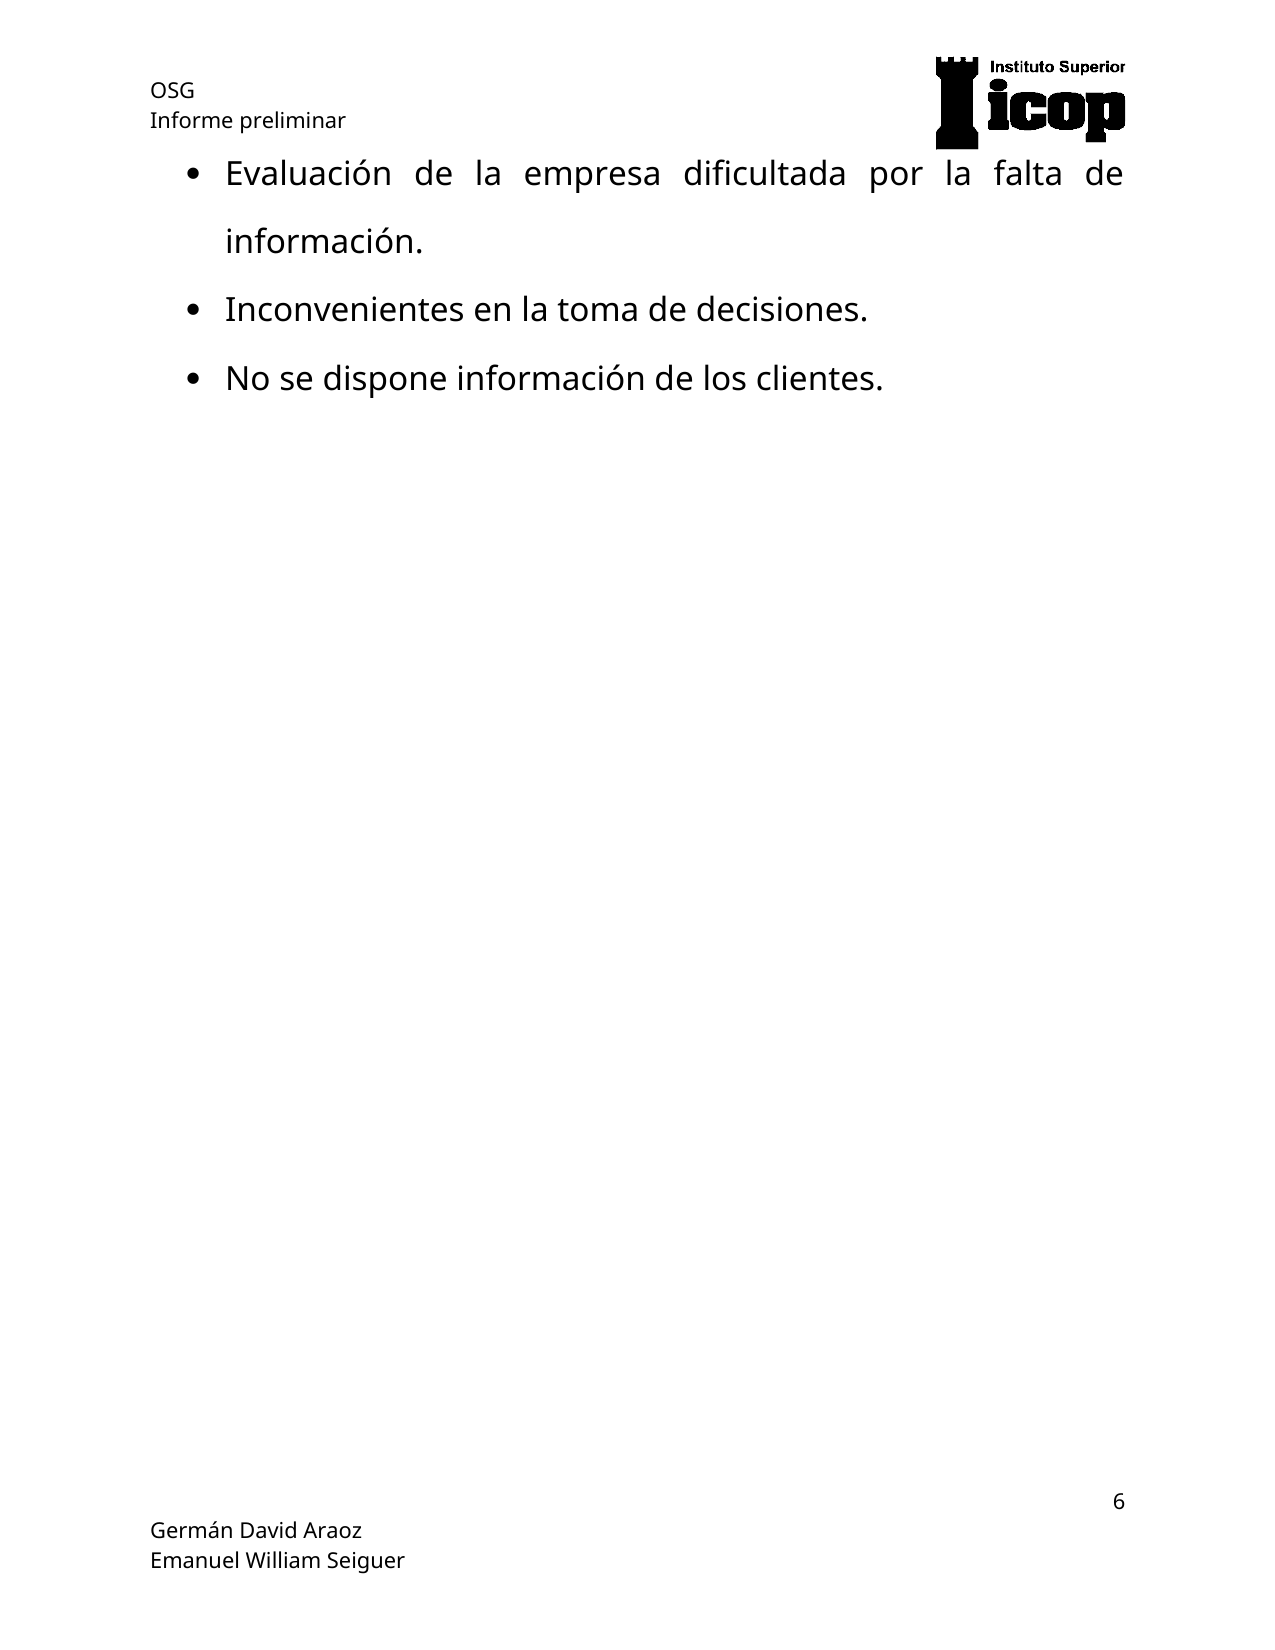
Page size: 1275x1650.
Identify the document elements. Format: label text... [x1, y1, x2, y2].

list No se dispone información de los clientes. [187, 354, 1125, 400]
list Evaluación de la empresa dificultada por la falta de información. [187, 150, 1125, 263]
list Inconvenientes en la toma de decisiones. [187, 286, 1125, 332]
picture [936, 56, 1125, 150]
